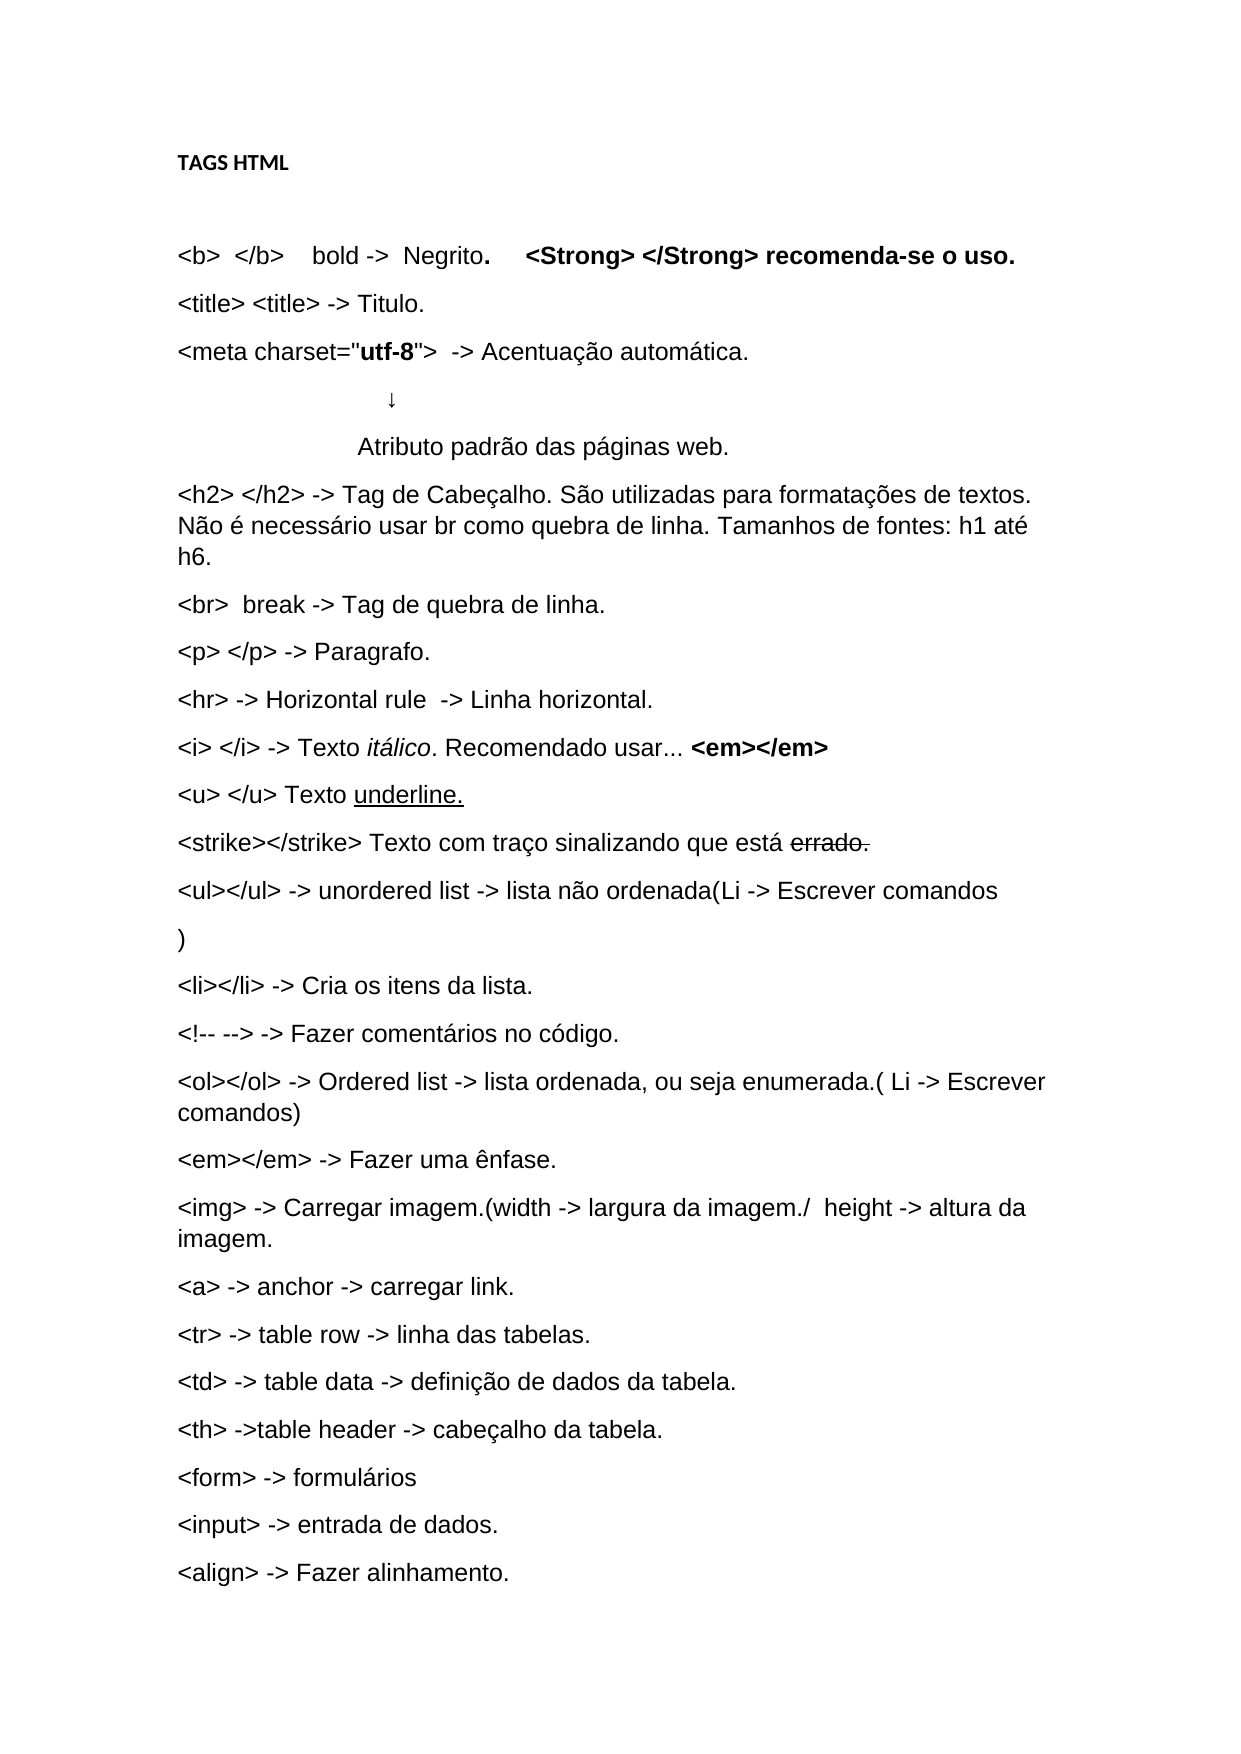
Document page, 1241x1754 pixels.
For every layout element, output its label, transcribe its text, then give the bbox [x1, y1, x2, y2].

text <td> -> table data -> definição de dados da tabela. [177, 1367, 1063, 1396]
text <ul></ul> -> unordered list -> lista não ordenada(Li -> Escrever comandos [177, 876, 1063, 905]
text <a> -> anchor -> carregar link. [177, 1272, 1063, 1301]
text <th> ->table header -> cabeçalho da tabela. [177, 1415, 1063, 1444]
text <tr> -> table row -> linha das tabelas. [177, 1320, 1063, 1348]
text ) [177, 924, 1063, 952]
text <b> </b> bold -> Negrito. <Strong> </Strong> recomenda-se o uso. [177, 241, 1063, 270]
text <p> </p> -> Paragrafo. [177, 637, 1063, 666]
text ↓ [177, 384, 1063, 413]
text <ol></ol> -> Ordered list -> lista ordenada, ou seja enumerada.( Li -> Escrever comandos) [177, 1067, 1063, 1127]
text <img> -> Carregar imagem.(width -> largura da imagem./ height -> altura da imagem. [177, 1193, 1063, 1253]
text <hr> -> Horizontal rule -> Linha horizontal. [177, 685, 1063, 714]
text <em></em> -> Fazer uma ênfase. [177, 1146, 1063, 1174]
text Atributo padrão das páginas web. [177, 432, 1063, 461]
text <!-- --> -> Fazer comentários no código. [177, 1019, 1063, 1048]
text <h2> </h2> -> Tag de Cabeçalho. São utilizadas para formatações de textos. Não é necessário usar br como quebra de linha. Tamanhos de fontes: h1 até h6. [177, 480, 1063, 571]
text <i> </i> -> Texto itálico. Recomendado usar... <em></em> [177, 733, 1063, 762]
text TAGS HTML [177, 148, 1063, 176]
text <title> <title> -> Titulo. [177, 289, 1063, 318]
text <align> -> Fazer alinhamento. [177, 1558, 1063, 1587]
text <form> -> formulários [177, 1463, 1063, 1492]
text <meta charset="utf-8"> -> Acentuação automática. [177, 337, 1063, 366]
text <br> break -> Tag de quebra de linha. [177, 590, 1063, 618]
text <li></li> -> Cria os itens da lista. [177, 971, 1063, 1000]
text <input> -> entrada de dados. [177, 1511, 1063, 1539]
text <u> </u> Texto underline. [177, 781, 1063, 809]
text <strike></strike> Texto com traço sinalizando que está errado. [177, 828, 1063, 857]
